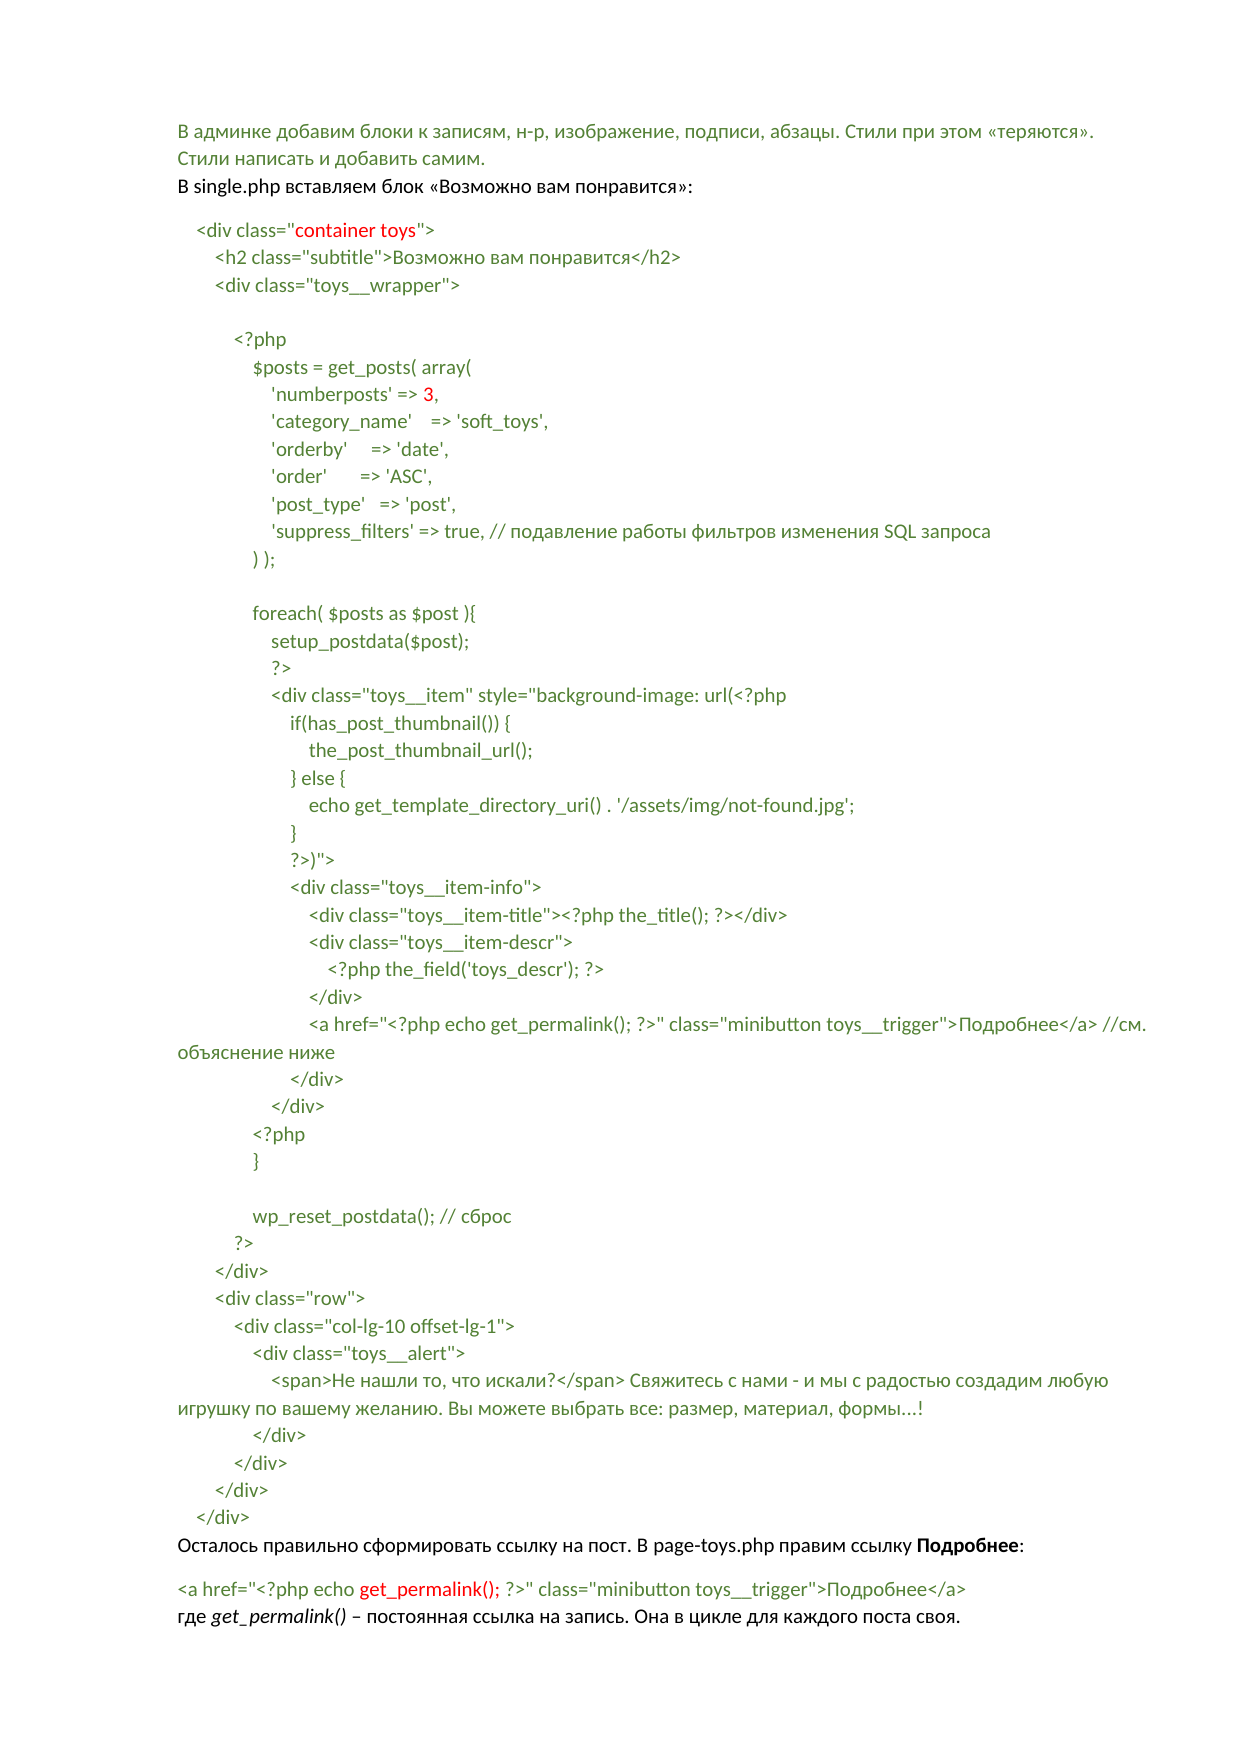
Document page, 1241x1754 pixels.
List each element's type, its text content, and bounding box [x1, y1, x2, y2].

text <div class="toys__item" style="background-image: url(<?php [177, 683, 1152, 708]
text </div> [177, 1094, 1152, 1119]
text 'numberposts' => 3, [177, 381, 1152, 407]
text echo get_template_directory_uri() . '/assets/img/not-found.jpg'; [177, 792, 1152, 818]
text </div> [177, 1477, 1152, 1503]
text <div class="toys__item-title"><?php the_title(); ?></div> [177, 902, 1152, 927]
text </div> [177, 1258, 1152, 1283]
text <span>Не нашли то, что искали?</span> Свяжитесь с нами - и мы с радостью создадим любую игрушку по вашему желанию. Вы можете выбрать все: размер, материал, формы...! [177, 1368, 1152, 1420]
text <div class="container toys"> [177, 217, 1152, 242]
text } [177, 1148, 1152, 1174]
text ?> [177, 1231, 1152, 1256]
text the_post_thumbnail_url(); [177, 737, 1152, 763]
text </div> [177, 1066, 1152, 1092]
text wp_reset_postdata(); // сброс [177, 1203, 1152, 1229]
text <?php [177, 1121, 1152, 1146]
text </div> [177, 1422, 1152, 1448]
text ?> [177, 655, 1152, 681]
text ) ); [177, 546, 1152, 571]
text } [177, 820, 1152, 845]
text <a href="<?php echo get_permalink(); ?>" class="minibutton toys__trigger">Подробнее</a> [177, 1576, 1152, 1601]
text <div class="toys__item-info"> [177, 874, 1152, 900]
text </div> [177, 984, 1152, 1009]
text <?php the_field('toys_descr'); ?> [177, 957, 1152, 982]
text 'suppress_filters' => true, // подавление работы фильтров изменения SQL запроса [177, 518, 1152, 544]
text <h2 class="subtitle">Возможно вам понравится</h2> [177, 244, 1152, 270]
text foreach( $posts as $post ){ [177, 601, 1152, 626]
text ?>)"> [177, 847, 1152, 872]
text } else { [177, 765, 1152, 790]
text 'order' => 'ASC', [177, 463, 1152, 489]
text 'orderby' => 'date', [177, 436, 1152, 462]
text <?php [177, 327, 1152, 352]
text В single.php вставляем блок «Возможно вам понравится»: [177, 173, 1152, 198]
text <div class="row"> [177, 1285, 1152, 1311]
text <a href="<?php echo get_permalink(); ?>" class="minibutton toys__trigger">Подробнее</a> //см. объяснение ниже [177, 1011, 1152, 1064]
text $posts = get_posts( array( [177, 354, 1152, 379]
text <div class="col-lg-10 offset-lg-1"> [177, 1313, 1152, 1338]
text <div class="toys__item-descr"> [177, 929, 1152, 955]
text 'post_type' => 'post', [177, 491, 1152, 516]
text <div class="toys__wrapper"> [177, 272, 1152, 297]
text <div class="toys__alert"> [177, 1340, 1152, 1366]
text Осталось правильно сформировать ссылку на пост. В page-toys.php правим ссылку Подробнее: [177, 1532, 1152, 1557]
text 'category_name' => 'soft_toys', [177, 409, 1152, 434]
text if(has_post_thumbnail()) { [177, 710, 1152, 736]
text В админке добавим блоки к записям, н-р, изображение, подписи, абзацы. Стили при этом «теряются». Стили написать и добавить самим. [177, 118, 1152, 171]
text где get_permalink() – постоянная ссылка на запись. Она в цикле для каждого поста своя. [177, 1603, 1152, 1629]
text setup_postdata($post); [177, 628, 1152, 653]
text </div> [177, 1504, 1152, 1530]
text </div> [177, 1450, 1152, 1475]
